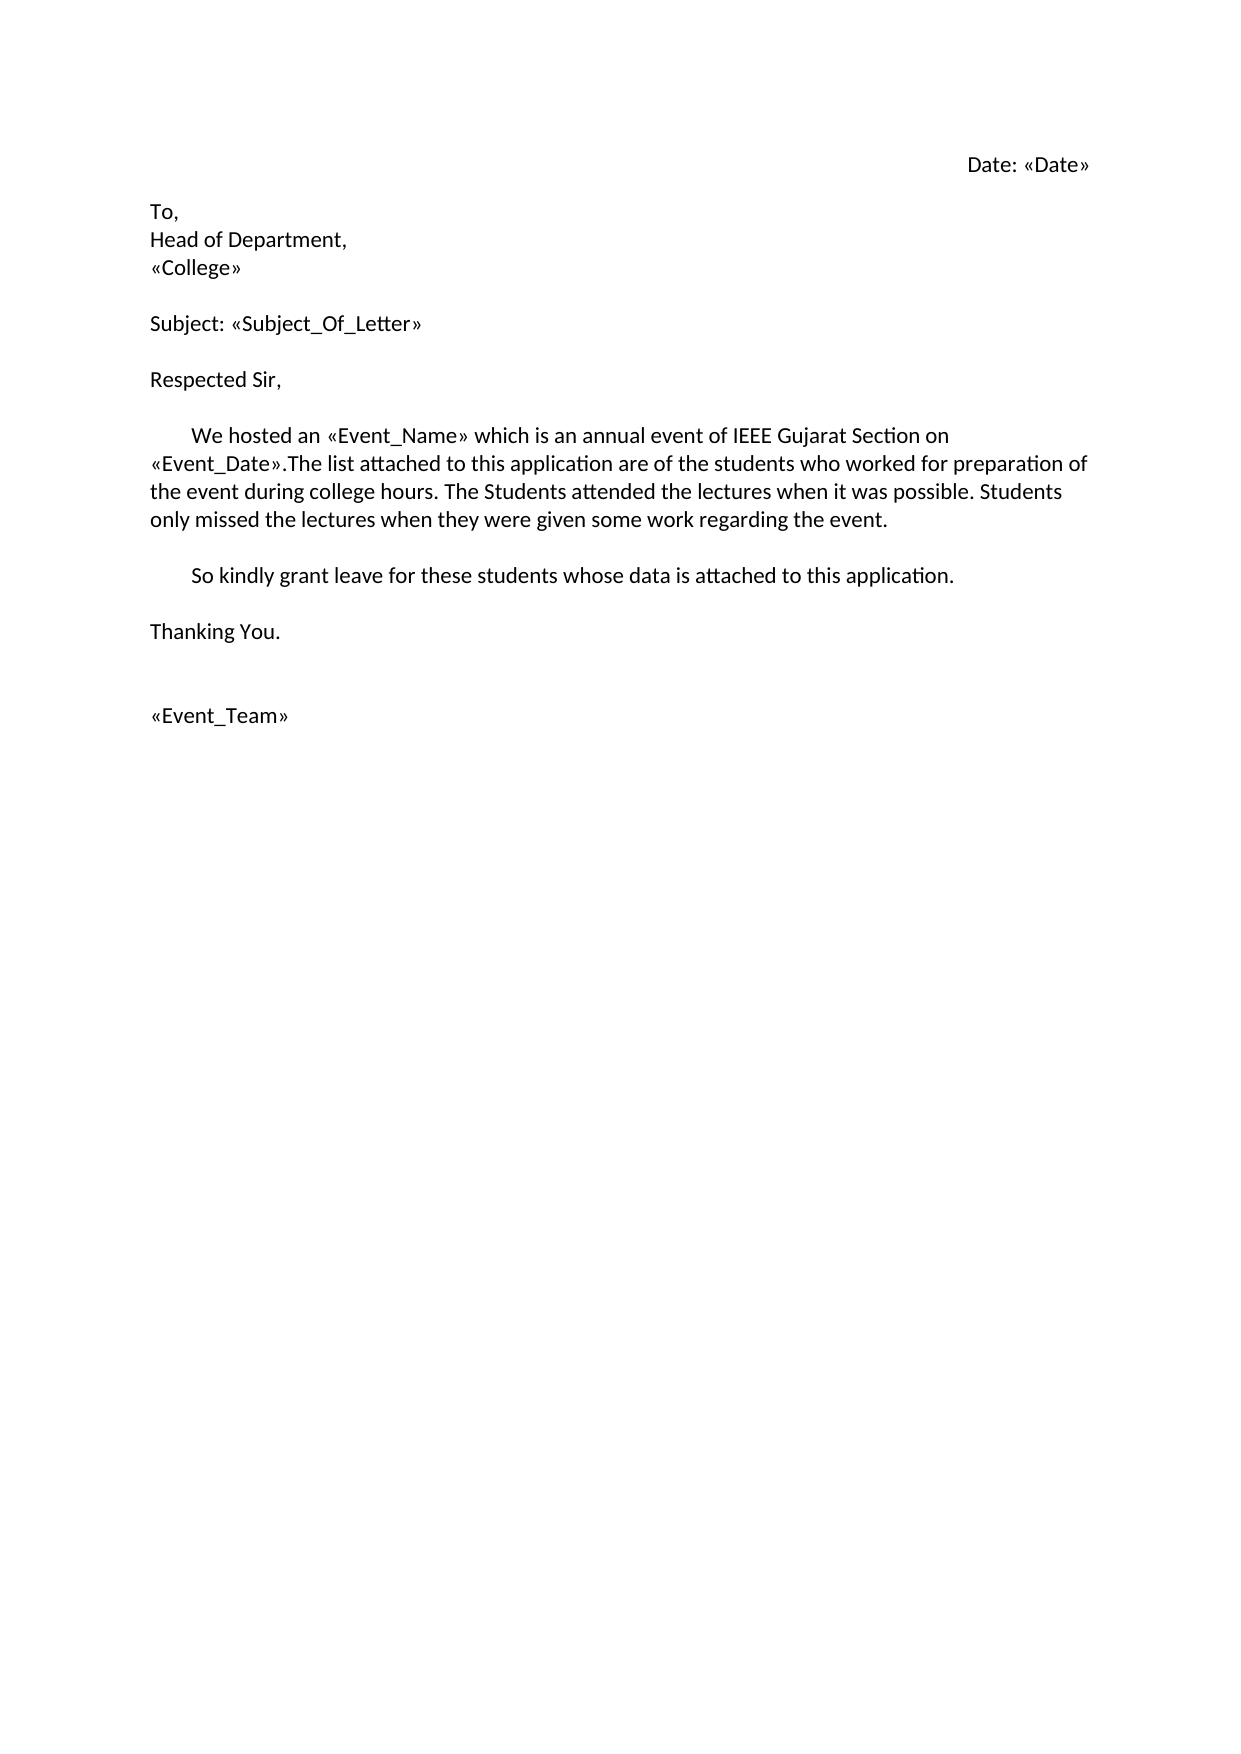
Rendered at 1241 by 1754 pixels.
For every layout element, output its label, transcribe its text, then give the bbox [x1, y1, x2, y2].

text We hosted an which is an annual event of IEEE Gujarat Section on .The list attached to this application are of the students who worked for preparation of the event during college hours. The Students attended the lectures when it was possible. Students only missed the lectures when they were given some work regarding the event. [150, 421, 1090, 533]
text Date: [150, 150, 1090, 178]
text So kindly grant leave for these students whose data is attached to this application. [150, 561, 1090, 589]
text Thanking You. [150, 617, 1090, 645]
text To, [150, 197, 1090, 225]
text Subject: [150, 309, 1090, 337]
text Head of Department, [150, 225, 1090, 253]
text Respected Sir, [150, 365, 1090, 393]
